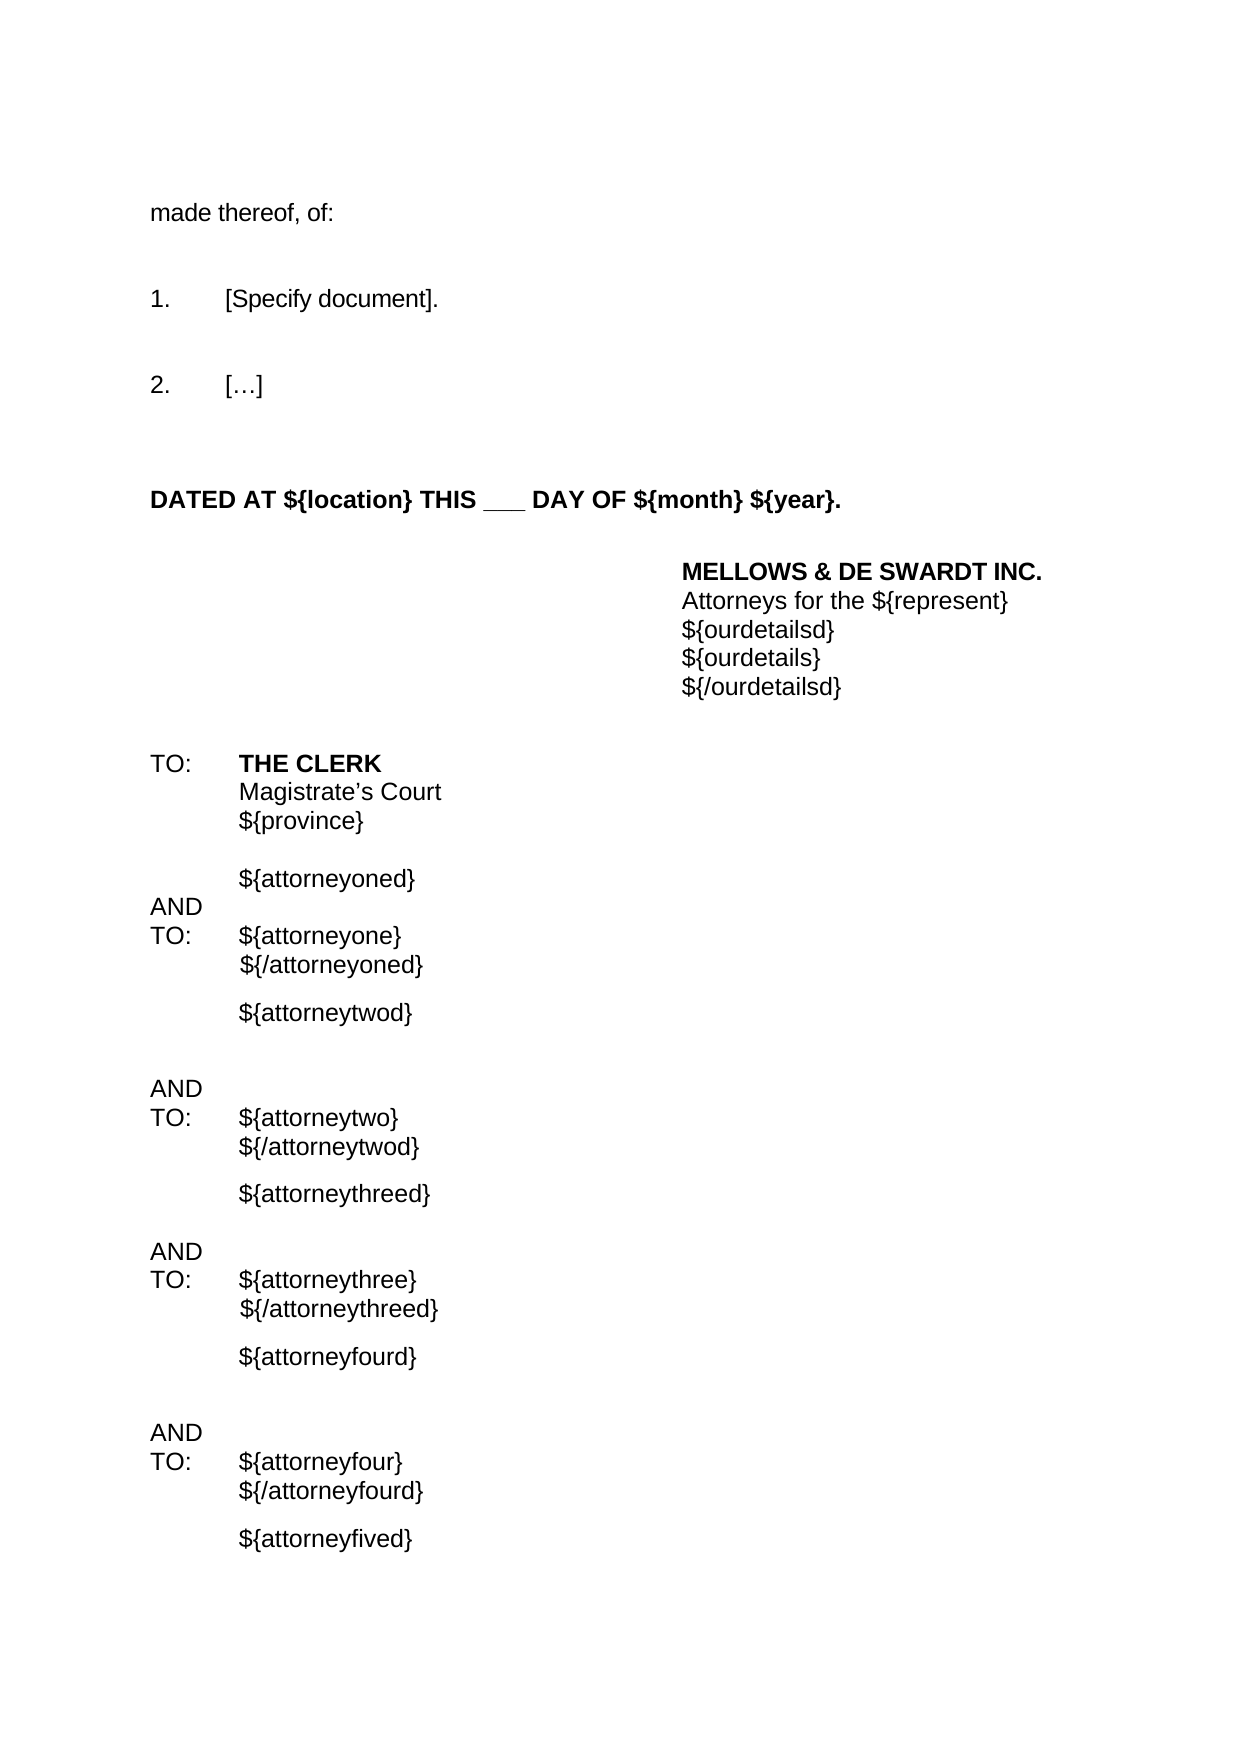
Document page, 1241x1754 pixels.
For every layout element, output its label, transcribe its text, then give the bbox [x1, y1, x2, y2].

text AND [150, 1074, 1090, 1103]
text MELLOWS & DE SWARDT INC. [682, 557, 1090, 586]
text 2. […] [150, 370, 1090, 399]
text AND [150, 1418, 1090, 1447]
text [150, 198, 1090, 226]
text ${ourdetails} [682, 643, 1090, 672]
text ${attorneytwod} [239, 997, 1090, 1026]
text ${attorneyoned} [239, 863, 1090, 892]
text Attorneys for the ${represent} [682, 586, 1090, 614]
text TO: ${attorneyone} [150, 921, 1090, 950]
text ${/ourdetailsd} [682, 672, 1090, 701]
text ${/attorneytwod} [239, 1131, 1090, 1160]
text ${attorneythreed} [239, 1179, 1090, 1208]
text ${attorneyfourd} [239, 1342, 1090, 1371]
text TO: ${attorneytwo} [150, 1103, 1090, 1131]
text Magistrate’s Court [164, 777, 1090, 806]
text TO: ${attorneyfour} [150, 1447, 1090, 1476]
text ${/attorneythreed} [239, 1294, 1090, 1323]
text TO: THE CLERK [150, 748, 1090, 777]
text TO: ${attorneythree} [150, 1265, 1090, 1294]
text DATED AT ${location} THIS ___ DAY OF ${month} ${year}. [150, 485, 1090, 514]
text 1. [Specify document]. [150, 284, 1090, 313]
text AND [150, 892, 1090, 921]
text ${ourdetailsd} [682, 614, 1090, 643]
text ${province} [239, 806, 1090, 835]
text ${/attorneyfourd} [239, 1476, 1090, 1504]
text ${attorneyfived} [239, 1523, 1090, 1552]
text AND [150, 1237, 1090, 1265]
text ${/attorneyoned} [239, 950, 1090, 978]
